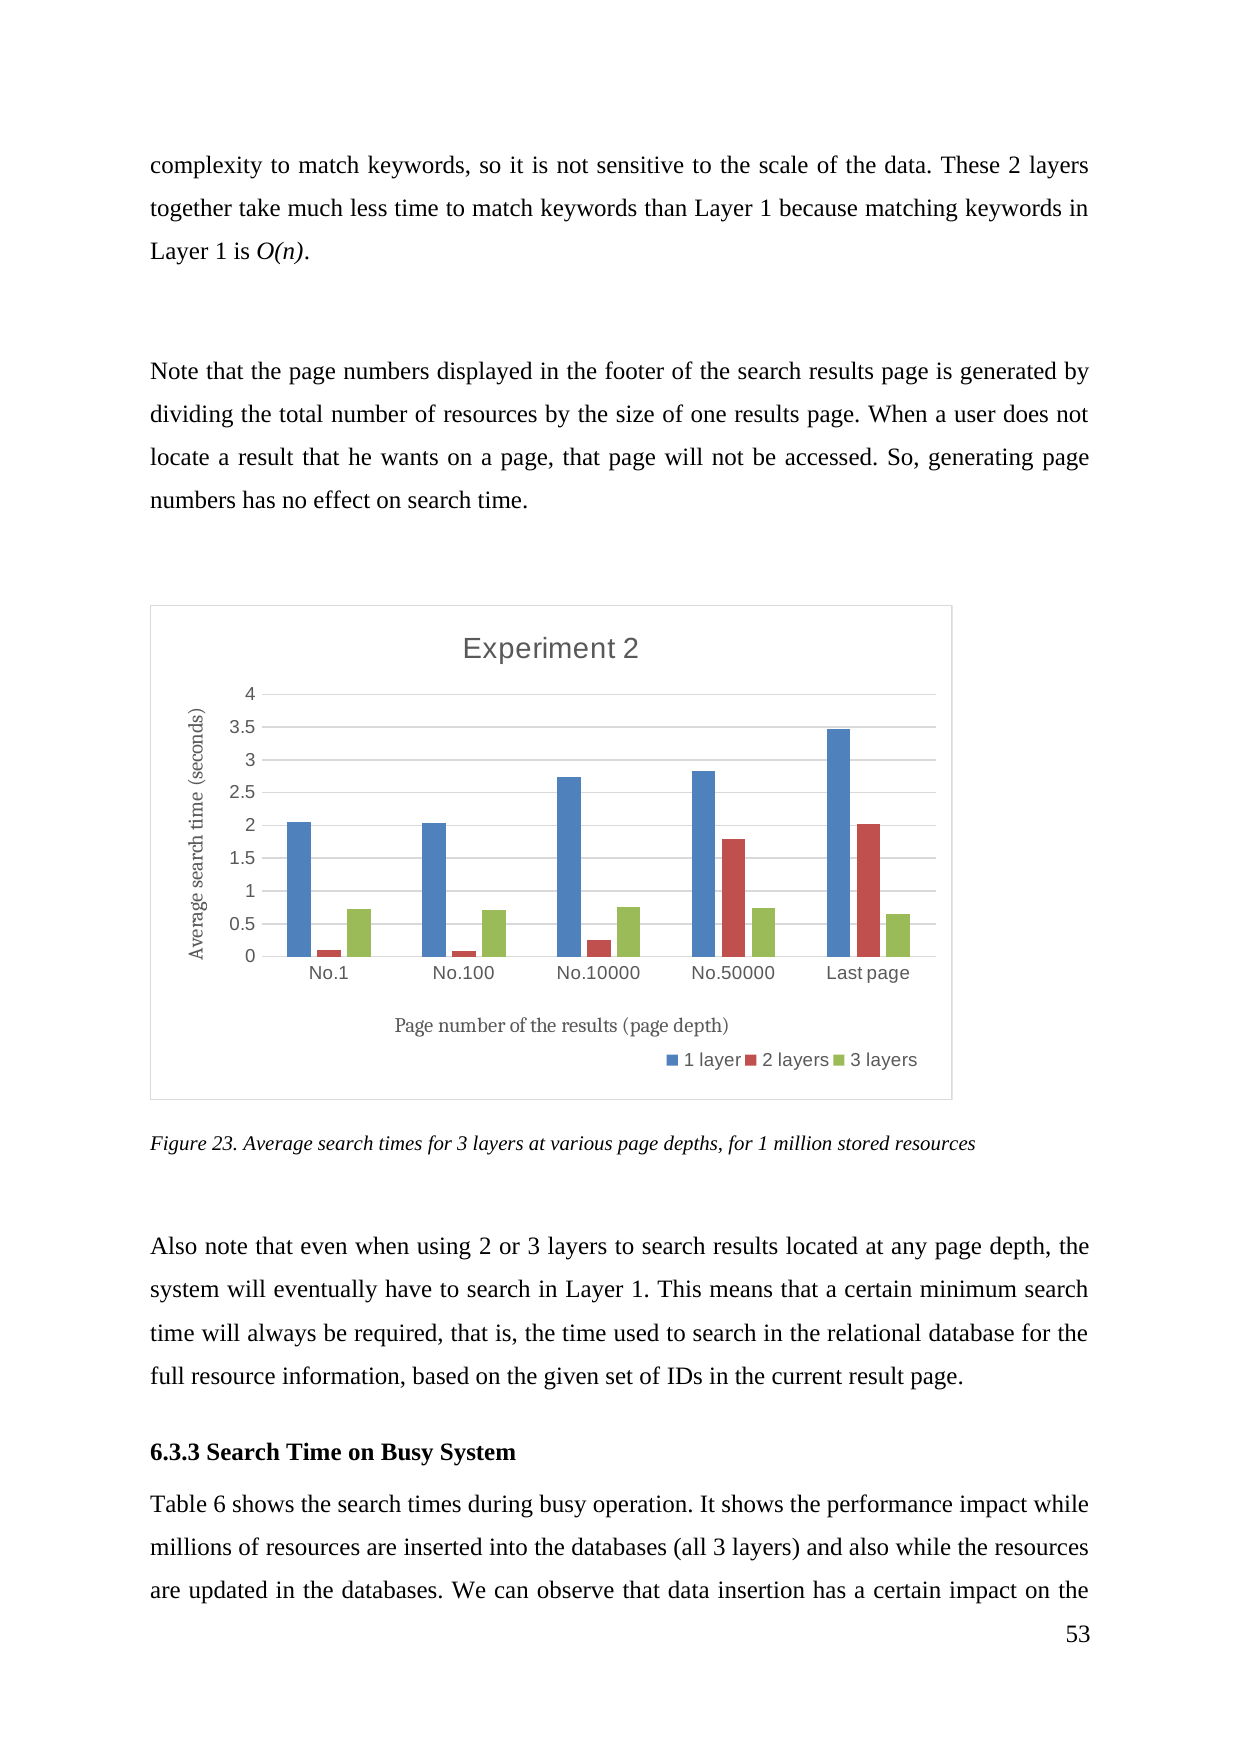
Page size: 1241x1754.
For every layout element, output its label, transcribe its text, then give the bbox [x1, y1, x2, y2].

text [150, 150, 1090, 265]
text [150, 1489, 1090, 1604]
text Figure 23. Average search times for 3 layers at various page depths, for 1 million stored resources [150, 1131, 1090, 1155]
text Also note that even when using 2 or 3 layers to search results located at any page depth, the system will eventually have to search in Layer 1. This means that a certain minimum search time will always be required, that is, the time used to search in the relational database for the full resource information, based on the given set of IDs in the current result page. [150, 1231, 1090, 1389]
subtitle 6.3.3 Search Time on Busy System [150, 1437, 1090, 1466]
text Note that the page numbers displayed in the footer of the search results page is generated by dividing the total number of resources by the size of one results page. When a user does not locate a result that he wants on a page, that page will not be accessed. So, generating page numbers has no effect on search time. [150, 356, 1090, 514]
